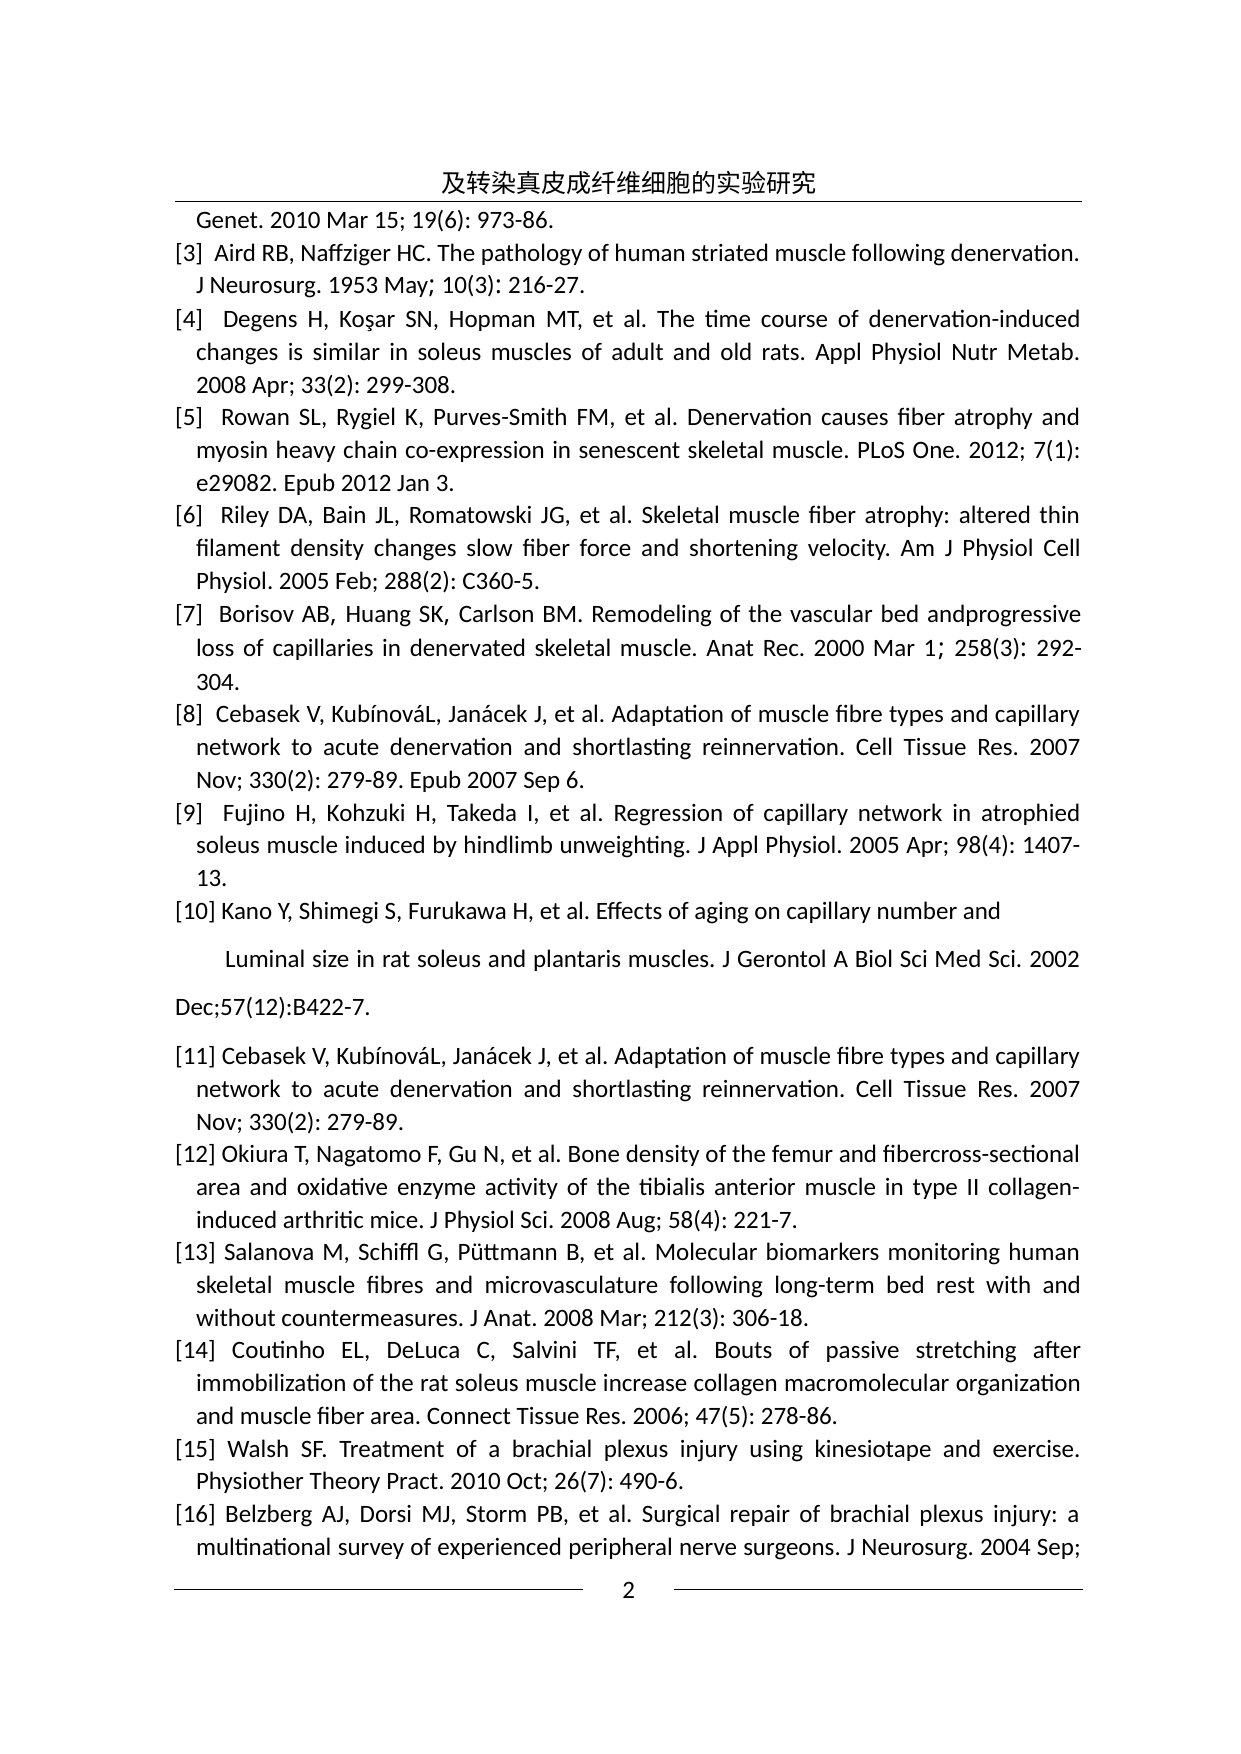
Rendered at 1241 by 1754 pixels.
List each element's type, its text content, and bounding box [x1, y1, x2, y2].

text [6] Riley DA, Bain JL, Romatowski JG, et al. Skeletal muscle fiber atrophy: altered thin filament density changes slow fiber force and shortening velocity. Am J Physiol Cell Physiol. 2005 Feb; 288(2): C360-5. [175, 497, 1082, 596]
text [13] Salanova M, Schiffl G, Püttmann B, et al. Molecular biomarkers monitoring human skeletal muscle fibres and microvasculature following long-term bed rest with and without countermeasures. J Anat. 2008 Mar; 212(3): 306-18. [175, 1234, 1082, 1332]
text [10] Kano Y, Shimegi S, Furukawa H, et al. Effects of aging on capillary number and [175, 893, 1082, 925]
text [175, 1496, 1082, 1561]
text [12] Okiura T, Nagatomo F, Gu N, et al. Bone density of the femur and fibercross-sectional area and oxidative enzyme activity of the tibialis anterior muscle in type II collagen-induced arthritic mice. J Physiol Sci. 2008 Aug; 58(4): 221-7. [175, 1136, 1082, 1234]
text [15] Walsh SF. Treatment of a brachial plexus injury using kinesiotape and exercise. Physiother Theory Pract. 2010 Oct; 26(7): 490-6. [175, 1431, 1082, 1496]
text [9] Fujino H, Kohzuki H, Takeda I, et al. Regression of capillary network in atrophied soleus muscle induced by hindlimb unweighting. J Appl Physiol. 2005 Apr; 98(4): 1407-13. [175, 794, 1082, 893]
text [4] Degens H, Koşar SN, Hopman MT, et al. The time course of denervation-induced changes is similar in soleus muscles of adult and old rats. Appl Physiol Nutr Metab. 2008 Apr; 33(2): 299-308. [175, 301, 1082, 399]
text [8] Cebasek V, KubínováL, Janácek J, et al. Adaptation of muscle fibre types and capillary network to acute denervation and shortlasting reinnervation. Cell Tissue Res. 2007 Nov; 330(2): 279-89. Epub 2007 Sep 6. [175, 696, 1082, 794]
text [7] Borisov AB, Huang SK, Carlson BM. Remodeling of the vascular bed andprogressive loss of capillaries in denervated skeletal muscle. Anat Rec. 2000 Mar 1; 258(3): 292-304. [175, 596, 1082, 696]
text [11] Cebasek V, KubínováL, Janácek J, et al. Adaptation of muscle fibre types and capillary network to acute denervation and shortlasting reinnervation. Cell Tissue Res. 2007 Nov; 330(2): 279-89. [175, 1038, 1082, 1136]
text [175, 202, 1082, 234]
text [5] Rowan SL, Rygiel K, Purves-Smith FM, et al. Denervation causes fiber atrophy and myosin heavy chain co-expression in senescent skeletal muscle. PLoS One. 2012; 7(1): e29082. Epub 2012 Jan 3. [175, 399, 1082, 497]
text [14] Coutinho EL, DeLuca C, Salvini TF, et al. Bouts of passive stretching after immobilization of the rat soleus muscle increase collagen macromolecular organization and muscle fiber area. Connect Tissue Res. 2006; 47(5): 278-86. [175, 1332, 1082, 1431]
text [3] Aird RB, Naffziger HC. The pathology of human striated muscle following denervation. J Neurosurg. 1953 May; 10(3): 216-27. [175, 234, 1082, 301]
text Luminal size in rat soleus and plantaris muscles. J Gerontol A Biol Sci Med Sci. 2002 Dec;57(12):B422-7. [175, 925, 1082, 1022]
